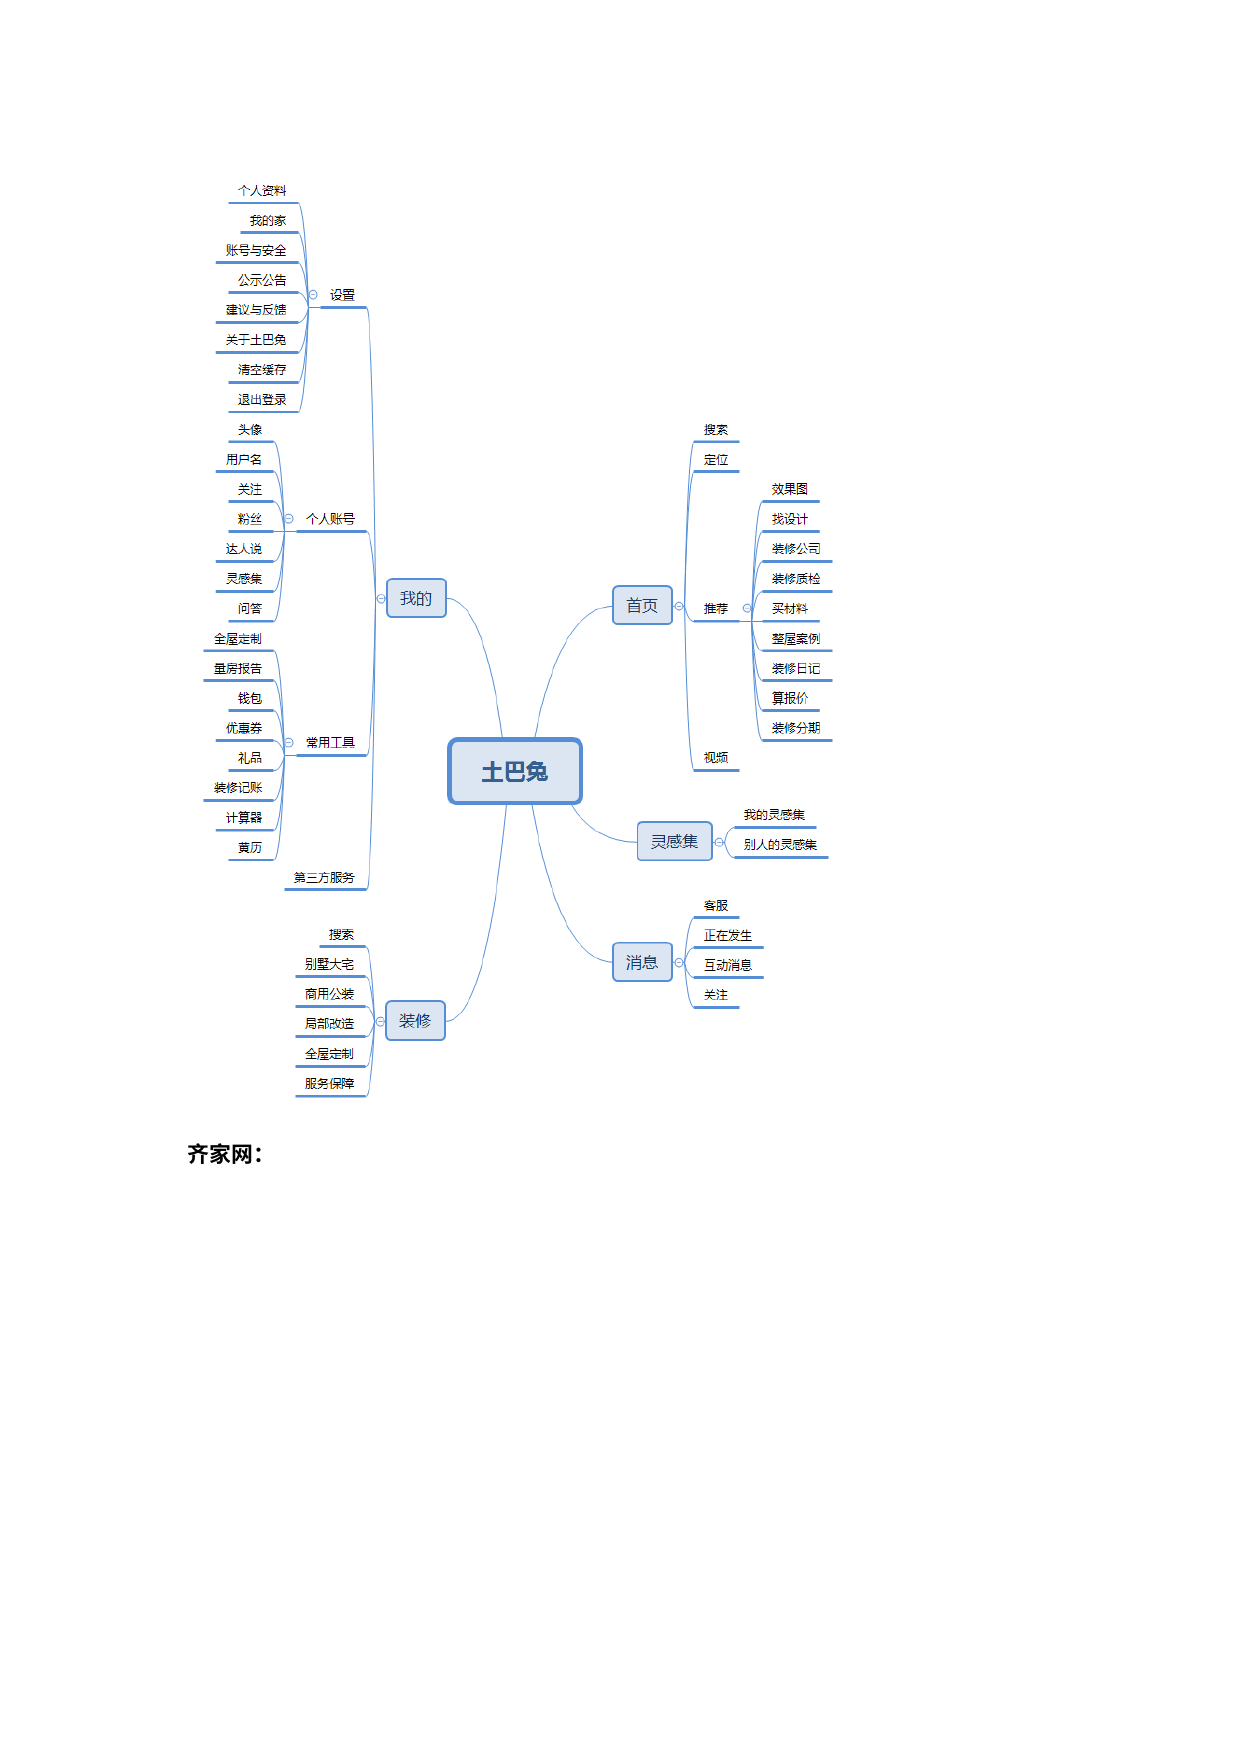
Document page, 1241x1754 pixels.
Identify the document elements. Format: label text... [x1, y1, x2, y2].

text 齐家网： [187, 1137, 1053, 1169]
picture [187, 162, 848, 1111]
